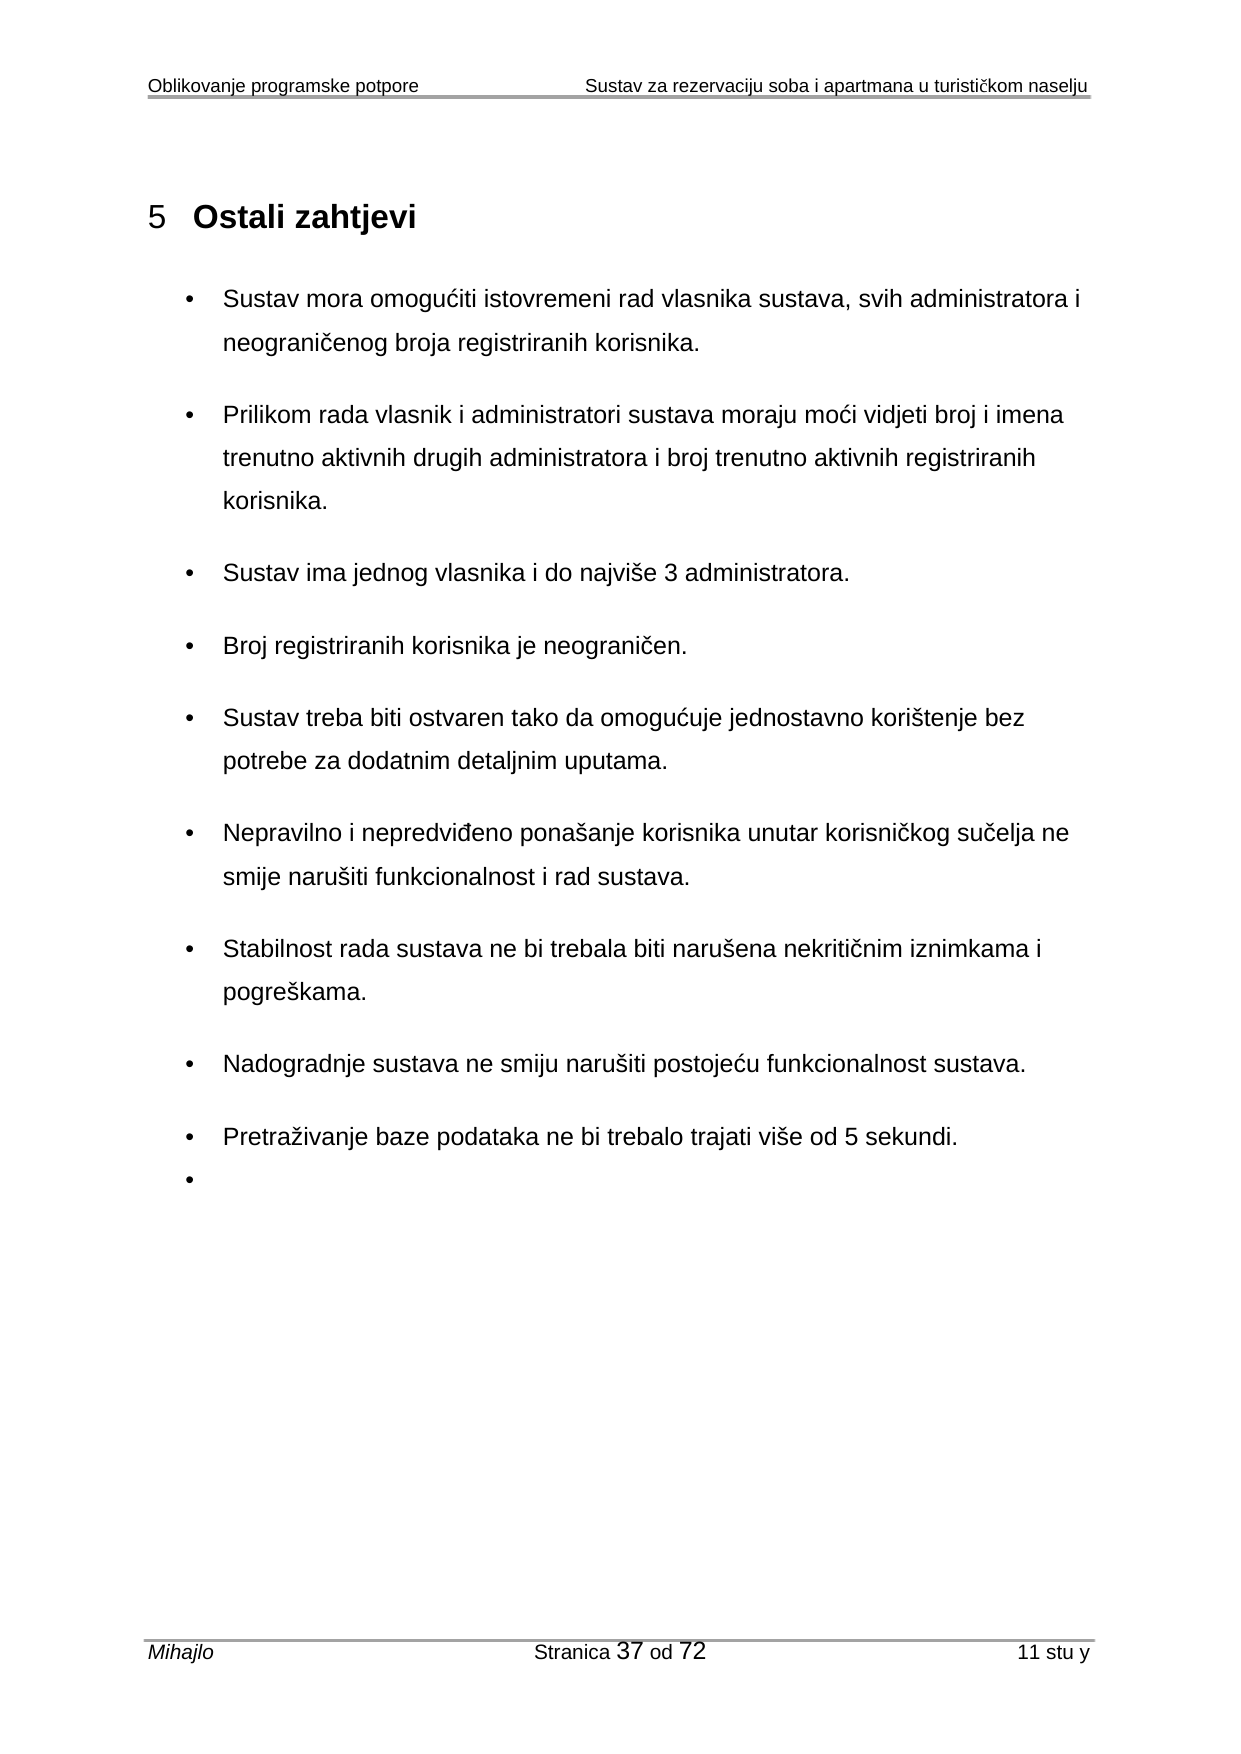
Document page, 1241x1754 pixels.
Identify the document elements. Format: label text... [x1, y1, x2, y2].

list Prilikom rada vlasnik i administratori sustava moraju moći vidjeti broj i imena trenutno aktivnih drugih administratora i broj trenutno aktivnih registriranih korisnika. [185, 400, 1093, 515]
list Stabilnost rada sustava ne bi trebala biti narušena nekritičnim iznimkama i pogreškama. [185, 934, 1093, 1006]
list Broj registriranih korisnika je neograničen. [185, 631, 1093, 659]
list Sustav mora omogućiti istovremeni rad vlasnika sustava, svih administratora i neograničenog broja registriranih korisnika. [185, 284, 1093, 356]
list Nepravilno i nepredviđeno ponašanje korisnika unutar korisničkog sučelja ne smije narušiti funkcionalnost i rad sustava. [185, 818, 1093, 890]
list Pretraživanje baze podataka ne bi trebalo trajati više od 5 sekundi. [185, 1121, 1093, 1150]
list Nadogradnje sustava ne smiju narušiti postojeću funkcionalnost sustava. [185, 1049, 1093, 1078]
subtitle Ostali zahtjevi [148, 198, 1093, 236]
picture [147, 95, 1092, 99]
list Sustav ima jednog vlasnika i do najviše 3 administratora. [185, 558, 1093, 587]
list Sustav treba biti ostvaren tako da omogućuje jednostavno korištenje bez potrebe za dodatnim detaljnim uputama. [185, 703, 1093, 775]
